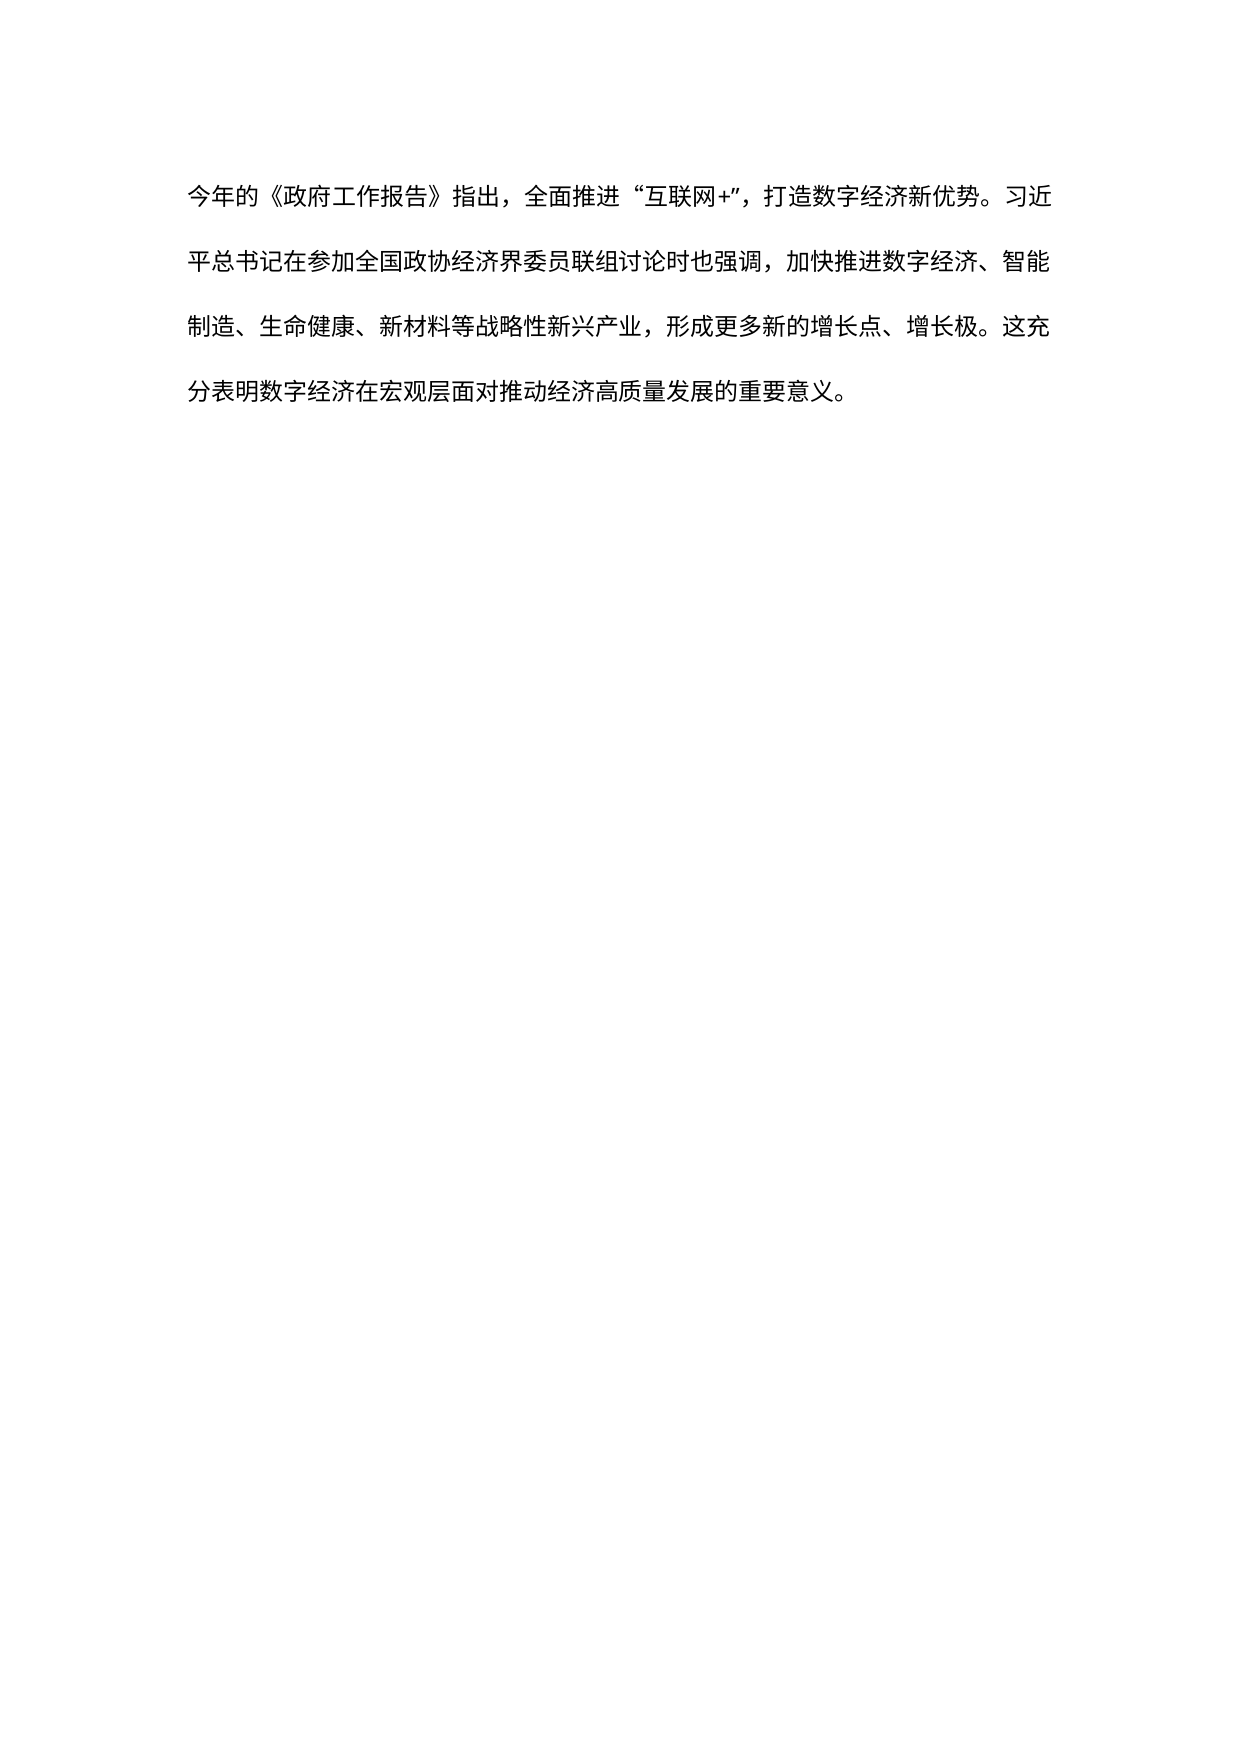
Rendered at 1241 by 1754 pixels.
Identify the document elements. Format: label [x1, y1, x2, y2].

text [187, 162, 1053, 422]
